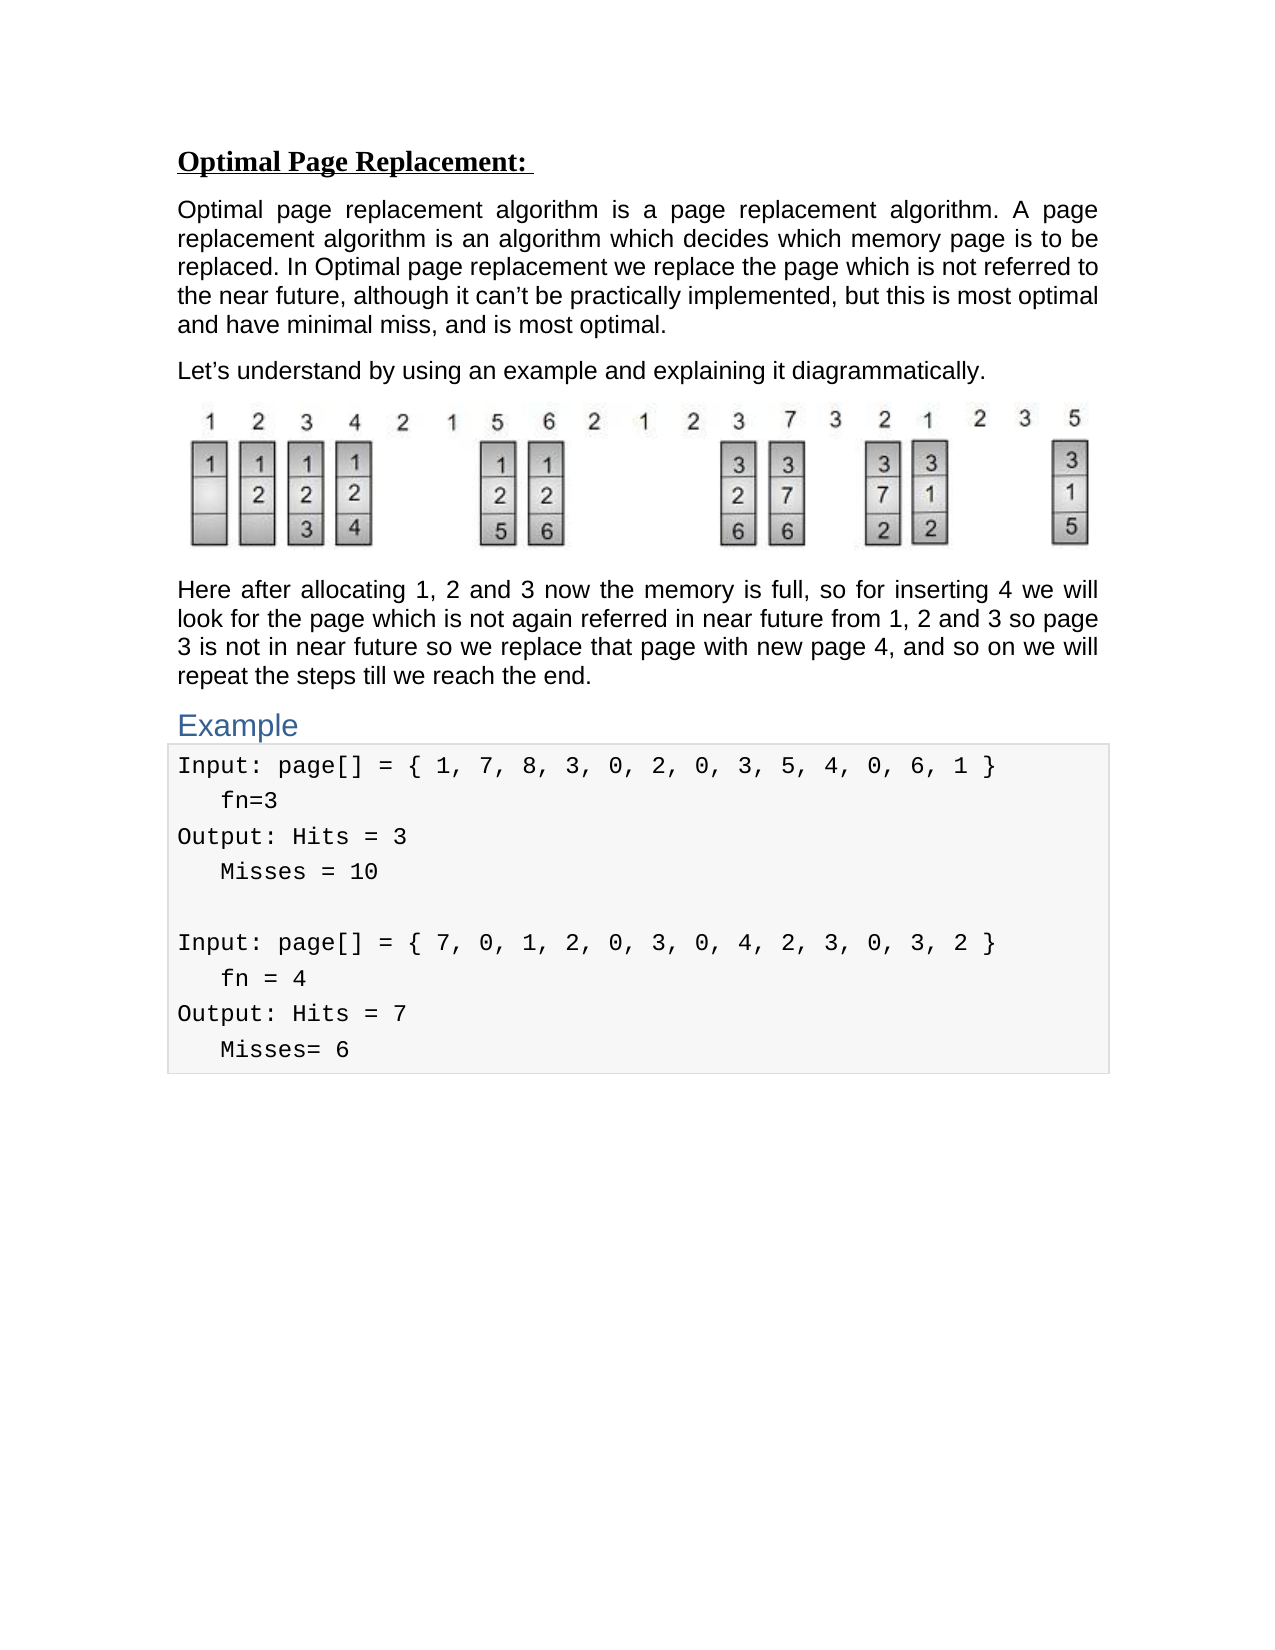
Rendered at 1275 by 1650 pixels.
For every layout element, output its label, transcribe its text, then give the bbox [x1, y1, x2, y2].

text Here after allocating 1, 2 and 3 now the memory is full, so for inserting 4 we will look for the page which is not again referred in near future from 1, 2 and 3 so page 3 is not in near future so we replace that page with new page 4, and so on we will repeat the steps till we reach the end. [177, 575, 1100, 690]
subtitle Example [177, 707, 1100, 743]
text Let’s understand by using an example and explaining it diagrammatically. [177, 356, 1100, 385]
text fn = 4 [169, 966, 1108, 1002]
text Optimal page replacement algorithm is a page replacement algorithm. A page replacement algorithm is an algorithm which decides which memory page is to be replaced. In Optimal page replacement we replace the page which is not referred to the near future, although it can’t be practically implemented, but this is most optimal and have minimal miss, and is most optimal. [177, 195, 1100, 338]
text Misses = 10 [169, 860, 1108, 895]
text Misses= 6 [169, 1037, 1108, 1073]
text Optimal Page Replacement: [177, 144, 1100, 177]
text Output: Hits = 3 [169, 824, 1108, 860]
text Input: page[] = { 7, 0, 1, 2, 0, 3, 0, 4, 2, 3, 0, 3, 2 } [169, 931, 1108, 966]
picture [177, 402, 1100, 558]
text Output: Hits = 7 [169, 1002, 1108, 1037]
text fn=3 [169, 789, 1108, 824]
text Input: page[] = { 1, 7, 8, 3, 0, 2, 0, 3, 5, 4, 0, 6, 1 } [169, 745, 1108, 789]
